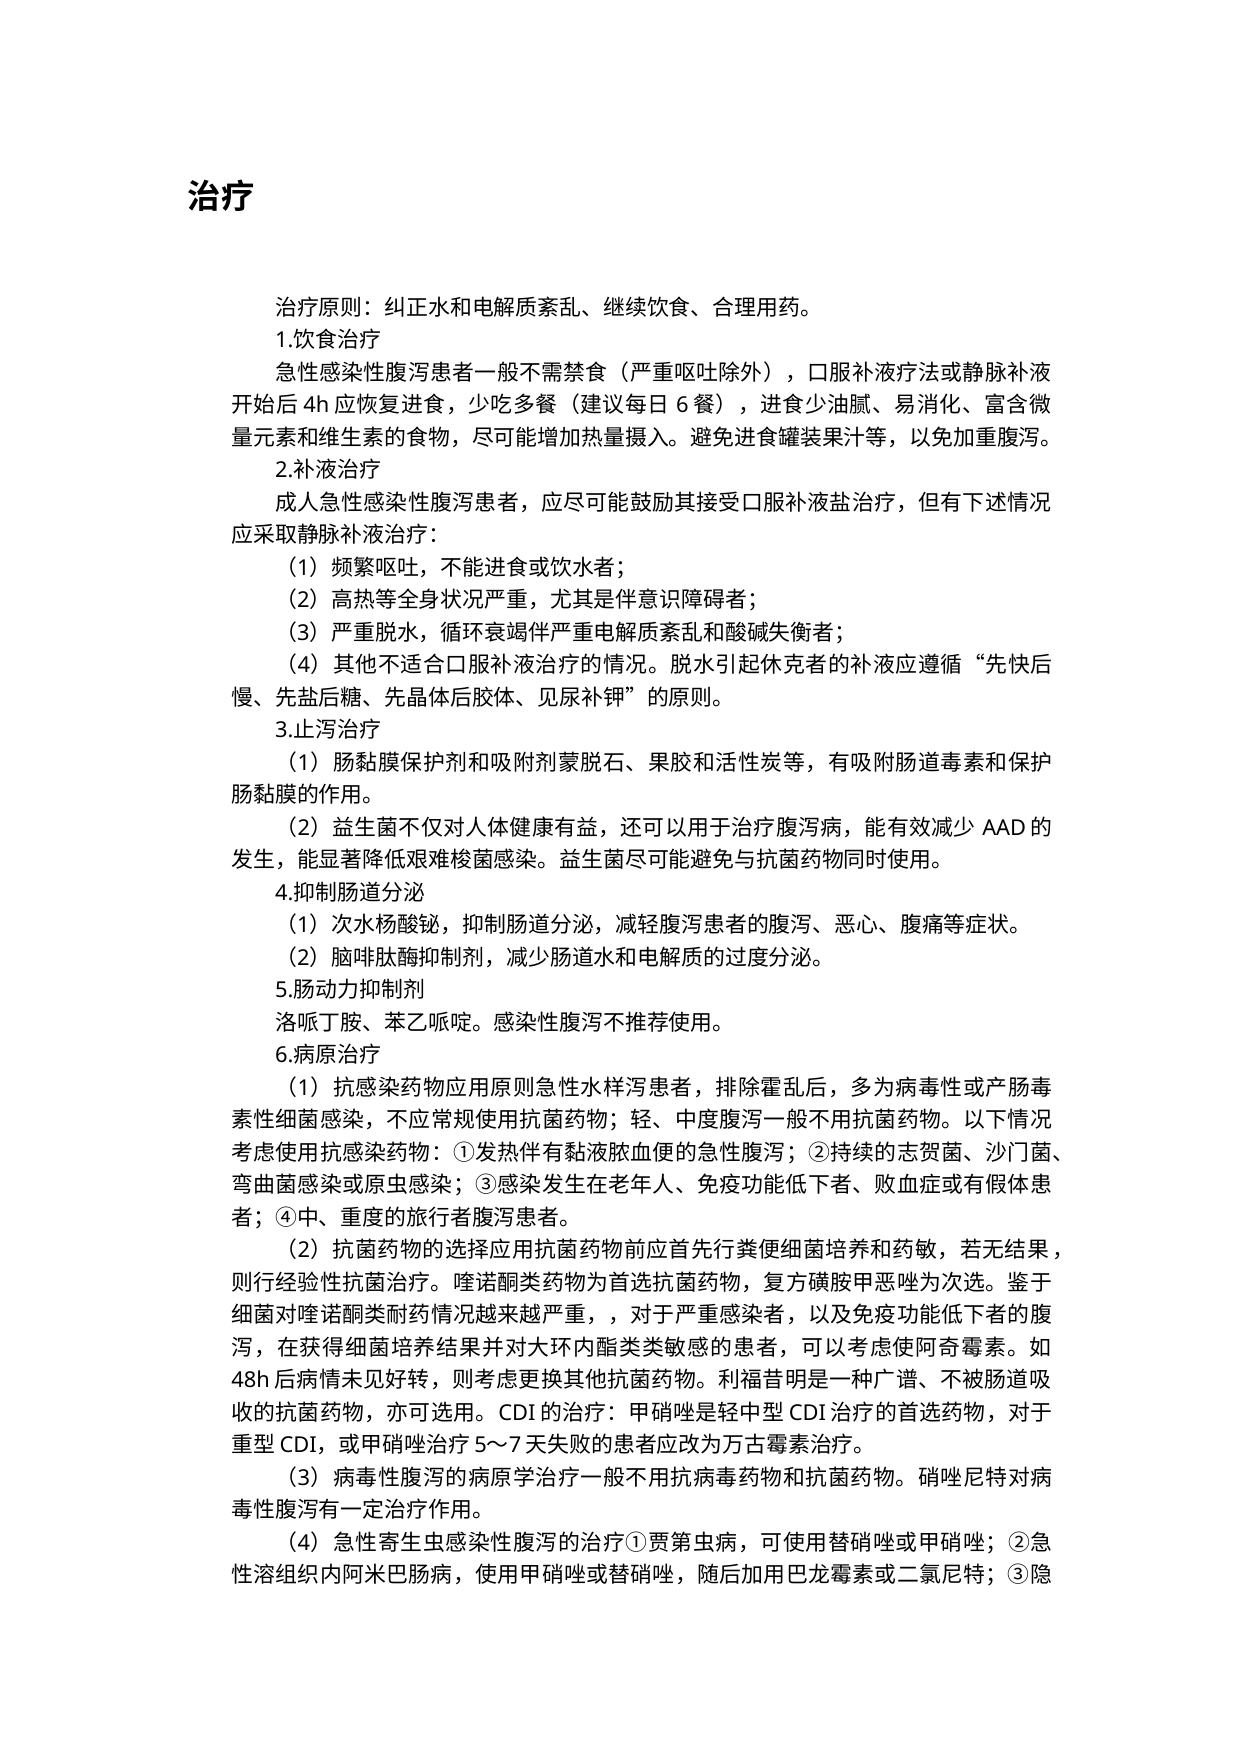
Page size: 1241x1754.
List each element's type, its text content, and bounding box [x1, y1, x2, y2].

text 成人急性感染性腹泻患者，应尽可能鼓励其接受口服补液盐治疗，但有下述情况应采取静脉补液治疗： [231, 484, 1053, 549]
text （2）脑啡肽酶抑制剂，减少肠道水和电解质的过度分泌。 [231, 939, 1053, 972]
text 洛哌丁胺、苯乙哌啶。感染性腹泻不推荐使用。 [231, 1004, 1053, 1037]
text 治疗原则：纠正水和电解质紊乱、继续饮食、合理用药。 [231, 289, 1053, 322]
text （2）抗菌药物的选择应用抗菌药物前应首先行粪便细菌培养和药敏，若无结果，则行经验性抗菌治疗。喹诺酮类药物为首选抗菌药物，复方磺胺甲恶唑为次选。鉴于细菌对喹诺酮类耐药情况越来越严重，，对于严重感染者，以及免疫功能低下者的腹泻，在获得细菌培养结果并对大环内酯类类敏感的患者，可以考虑使阿奇霉素。如48h后病情未见好转，则考虑更换其他抗菌药物。利福昔明是一种广谱、不被肠道吸收的抗菌药物，亦可选用。CDI的治疗：甲硝唑是轻中型CDI治疗的首选药物，对于重型CDI，或甲硝唑治疗5～7天失败的患者应改为万古霉素治疗。 [231, 1232, 1053, 1459]
text 1.饮食治疗 [231, 322, 1053, 354]
text （1）抗感染药物应用原则急性水样泻患者，排除霍乱后，多为病毒性或产肠毒素性细菌感染，不应常规使用抗菌药物；轻、中度腹泻一般不用抗菌药物。以下情况考虑使用抗感染药物：①发热伴有黏液脓血便的急性腹泻；②持续的志贺菌、沙门菌、弯曲菌感染或原虫感染；③感染发生在老年人、免疫功能低下者、败血症或有假体患者；④中、重度的旅行者腹泻患者。 [231, 1069, 1053, 1232]
text （2）高热等全身状况严重，尤其是伴意识障碍者； [231, 582, 1053, 614]
text （3）病毒性腹泻的病原学治疗一般不用抗病毒药物和抗菌药物。硝唑尼特对病毒性腹泻有一定治疗作用。 [231, 1459, 1053, 1524]
text 3.止泻治疗 [231, 712, 1053, 744]
text 2.补液治疗 [231, 452, 1053, 484]
text 4.抑制肠道分泌 [231, 874, 1053, 907]
text （1）次水杨酸铋，抑制肠道分泌，减轻腹泻患者的腹泻、恶心、腹痛等症状。 [231, 907, 1053, 939]
text （2）益生菌不仅对人体健康有益，还可以用于治疗腹泻病，能有效减少AAD的发生，能显著降低艰难梭菌感染。益生菌尽可能避免与抗菌药物同时使用。 [231, 809, 1053, 874]
text 急性感染性腹泻患者一般不需禁食（严重呕吐除外），口服补液疗法或静脉补液开始后4h应恢复进食，少吃多餐（建议每日6餐），进食少油腻、易消化、富含微量元素和维生素的食物，尽可能增加热量摄入。避免进食罐装果汁等，以免加重腹泻。 [231, 354, 1053, 452]
text 6.病原治疗 [231, 1037, 1053, 1069]
text （4）其他不适合口服补液治疗的情况。脱水引起休克者的补液应遵循“先快后慢、先盐后糖、先晶体后胶体、见尿补钾”的原则。 [231, 647, 1053, 712]
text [231, 1524, 1053, 1589]
text （1）肠黏膜保护剂和吸附剂蒙脱石、果胶和活性炭等，有吸附肠道毒素和保护肠黏膜的作用。 [231, 744, 1053, 809]
text 5.肠动力抑制剂 [231, 972, 1053, 1004]
text （3）严重脱水，循环衰竭伴严重电解质紊乱和酸碱失衡者； [231, 614, 1053, 647]
text （1）频繁呕吐，不能进食或饮水者； [231, 549, 1053, 582]
subtitle 治疗 [187, 162, 1053, 227]
